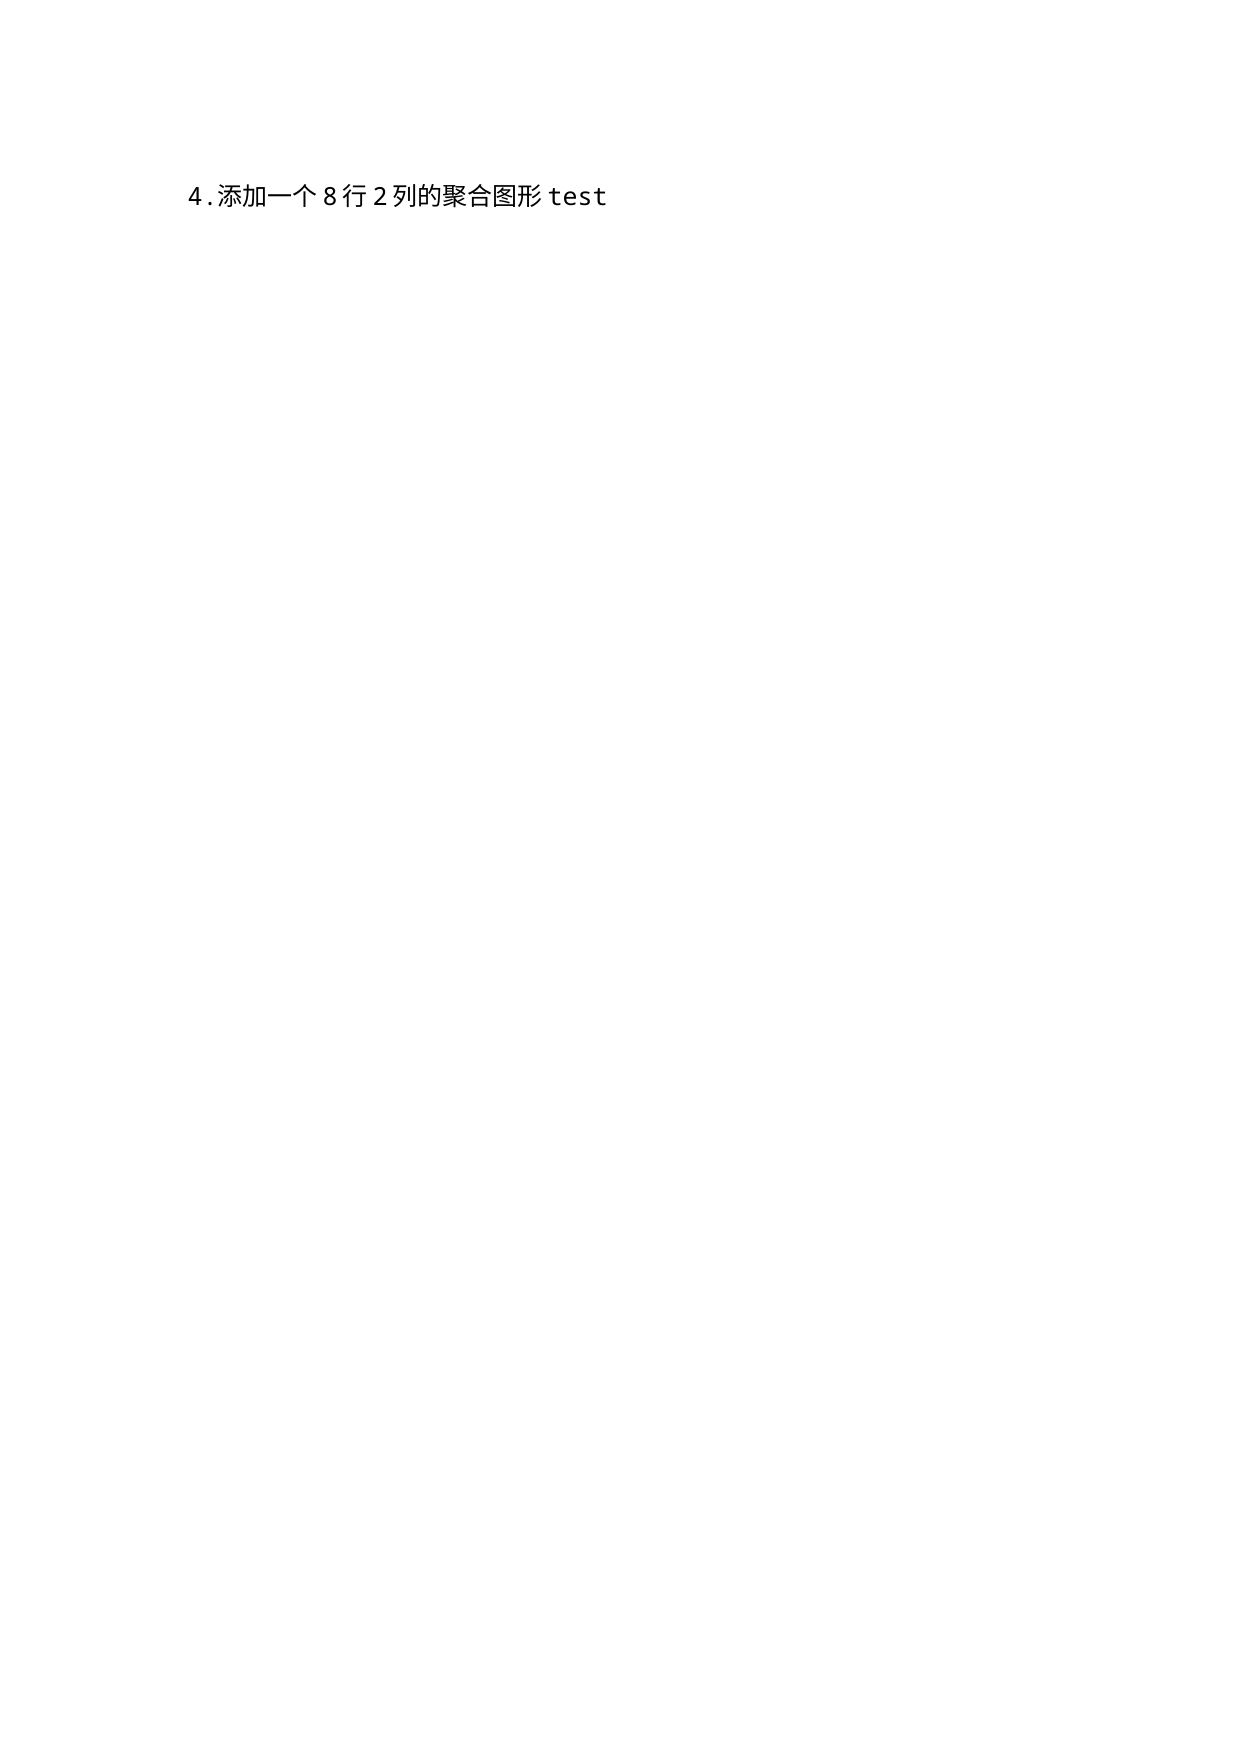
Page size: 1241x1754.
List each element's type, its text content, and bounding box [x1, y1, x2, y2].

text 4.添加一个8行2列的聚合图形test [187, 162, 1053, 227]
